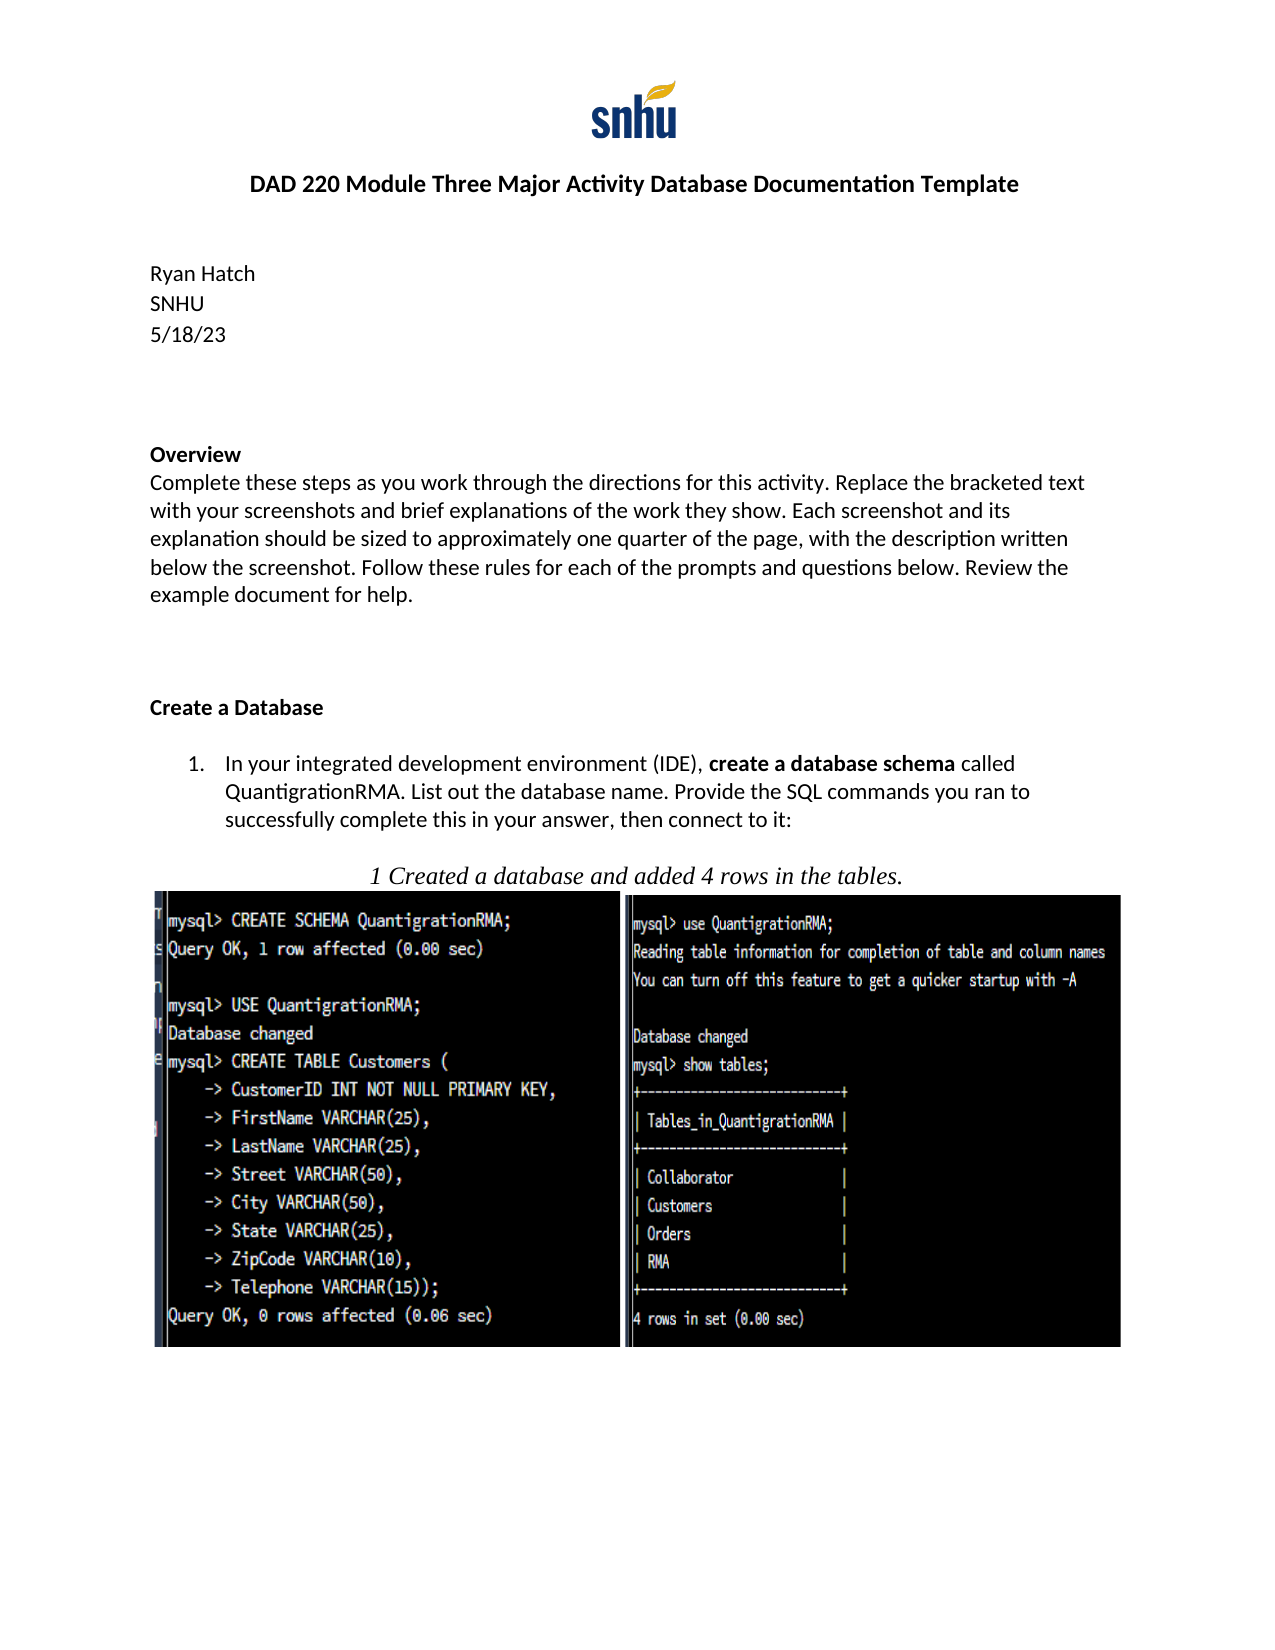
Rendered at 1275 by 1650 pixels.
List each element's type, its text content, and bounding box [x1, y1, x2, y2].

subtitle DAD 220 Module Three Major Activity Database Documentation Template [150, 168, 1125, 259]
text Ryan Hatch SNHU 5/18/23 [150, 259, 1125, 438]
list In your integrated development environment (IDE), create a database schema called QuantigrationRMA. List out the database name. Provide the SQL commands you ran to successfully complete this in your answer, then connect to it: [187, 749, 1125, 833]
picture [154, 891, 621, 1347]
picture [572, 75, 703, 147]
subtitle Create a Database [150, 693, 1125, 721]
text Complete these steps as you work through the directions for this activity. Replace the bracketed text with your screenshots and brief explanations of the work they show. Each screenshot and its explanation should be sized to approximately one quarter of the page, with the description written below the screenshot. Follow these rules for each of the prompts and questions below. Review the example document for help. [150, 468, 1125, 637]
picture [625, 895, 1121, 1347]
subtitle Overview [150, 441, 1125, 468]
